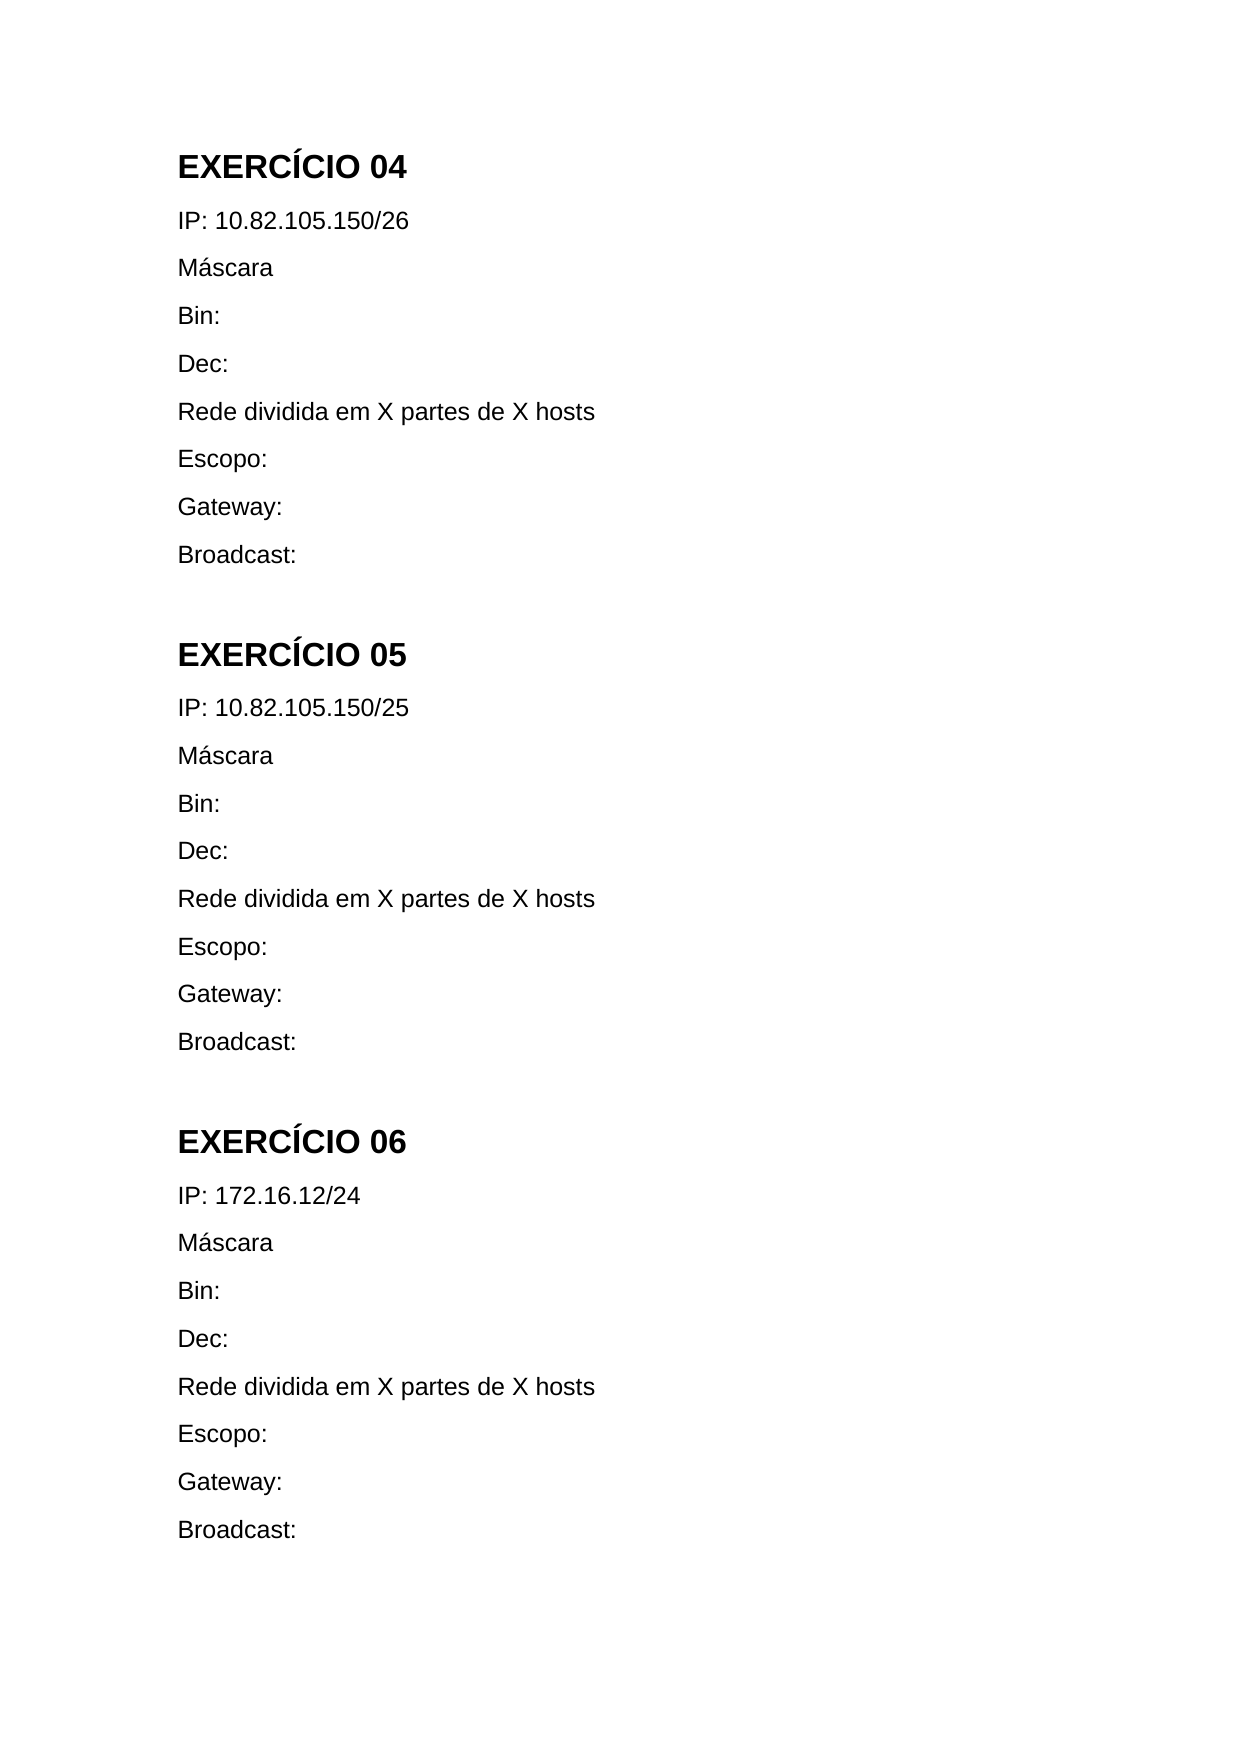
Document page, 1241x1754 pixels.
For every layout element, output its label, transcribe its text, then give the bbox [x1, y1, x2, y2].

text Broadcast: [177, 1027, 1063, 1056]
text Máscara [177, 253, 1063, 282]
text IP: 10.82.105.150/25 [177, 693, 1063, 722]
text EXERCÍCIO 04 [177, 148, 1063, 186]
text Gateway: [177, 1467, 1063, 1496]
text Gateway: [177, 979, 1063, 1008]
text Rede dividida em X partes de X hosts [177, 1372, 1063, 1400]
text Máscara [177, 1228, 1063, 1257]
text Bin: [177, 789, 1063, 817]
text EXERCÍCIO 06 [177, 1123, 1063, 1161]
text Broadcast: [177, 540, 1063, 568]
text Escopo: [177, 1419, 1063, 1448]
text Bin: [177, 1276, 1063, 1305]
text Gateway: [177, 492, 1063, 521]
text Rede dividida em X partes de X hosts [177, 884, 1063, 913]
text Escopo: [177, 444, 1063, 473]
text Dec: [177, 836, 1063, 865]
text Dec: [177, 349, 1063, 378]
text IP: 10.82.105.150/26 [177, 206, 1063, 234]
text Máscara [177, 741, 1063, 770]
text EXERCÍCIO 05 [177, 635, 1063, 673]
text Escopo: [177, 932, 1063, 961]
text Rede dividida em X partes de X hosts [177, 397, 1063, 425]
text Bin: [177, 301, 1063, 330]
text Dec: [177, 1324, 1063, 1353]
text Broadcast: [177, 1515, 1063, 1543]
text IP: 172.16.12/24 [177, 1181, 1063, 1209]
